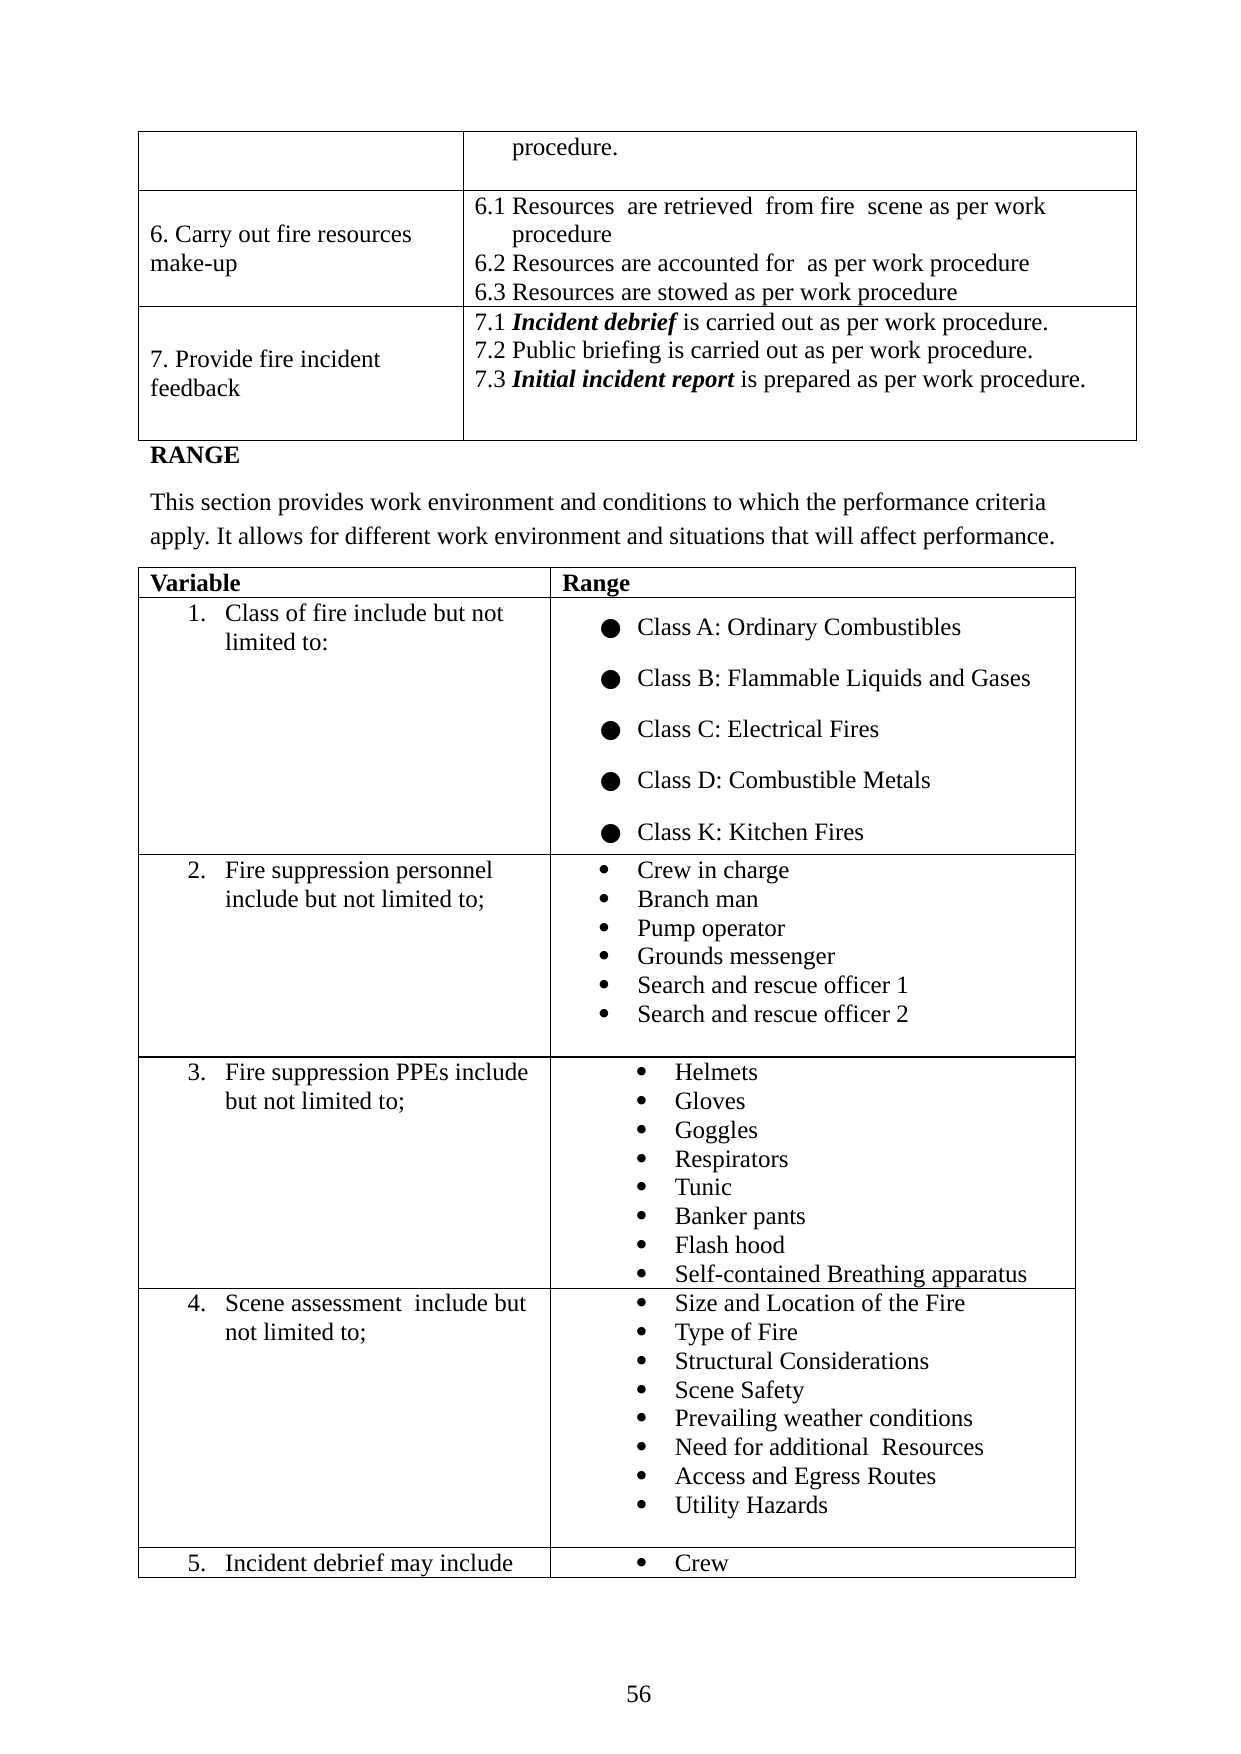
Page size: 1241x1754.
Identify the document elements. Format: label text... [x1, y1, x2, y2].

table_cell Resources are retrieved from fire scene as per work procedure Resources are accounted for as per work procedure Resources are stowed as per work procedure [464, 191, 1136, 306]
table_header Range [551, 568, 1075, 597]
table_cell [464, 132, 1136, 190]
table_cell Class A: Ordinary Combustibles Class B: Flammable Liquids and Gases Class C: Electrical Fires Class D: Combustible Metals Class K: Kitchen Fires [551, 598, 1075, 854]
table_cell Incident debrief is carried out as per work procedure. Public briefing is carried out as per work procedure. Initial incident report is prepared as per work procedure. [464, 307, 1136, 439]
table_header Variable [139, 568, 550, 597]
table_cell Crew in charge Branch man Pump operator Grounds messenger Search and rescue officer 1 Search and rescue officer 2 [551, 855, 1075, 1056]
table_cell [139, 1548, 550, 1577]
text This section provides work environment and conditions to which the performance criteria apply. It allows for different work environment and situations that will affect performance. [150, 487, 1090, 549]
table_cell Helmets Gloves Goggles Respirators Tunic Banker pants Flash hood Self-contained Breathing apparatus [551, 1058, 1075, 1287]
table_cell Fire suppression PPEs include but not limited to; [139, 1058, 550, 1287]
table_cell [139, 132, 463, 190]
table_cell Class of fire include but not limited to: [139, 598, 550, 854]
text RANGE [150, 441, 1090, 469]
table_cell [551, 1548, 1075, 1577]
table_cell 7. Provide fire incident feedback [139, 307, 463, 439]
table_cell Size and Location of the Fire Type of Fire Structural Considerations Scene Safety Prevailing weather conditions Need for additional Resources Access and Egress Routes Utility Hazards [551, 1289, 1075, 1547]
table_cell 6. Carry out fire resources make-up [139, 191, 463, 306]
table_cell Fire suppression personnel include but not limited to; [139, 855, 550, 1056]
table_cell Scene assessment include but not limited to; [139, 1289, 550, 1547]
